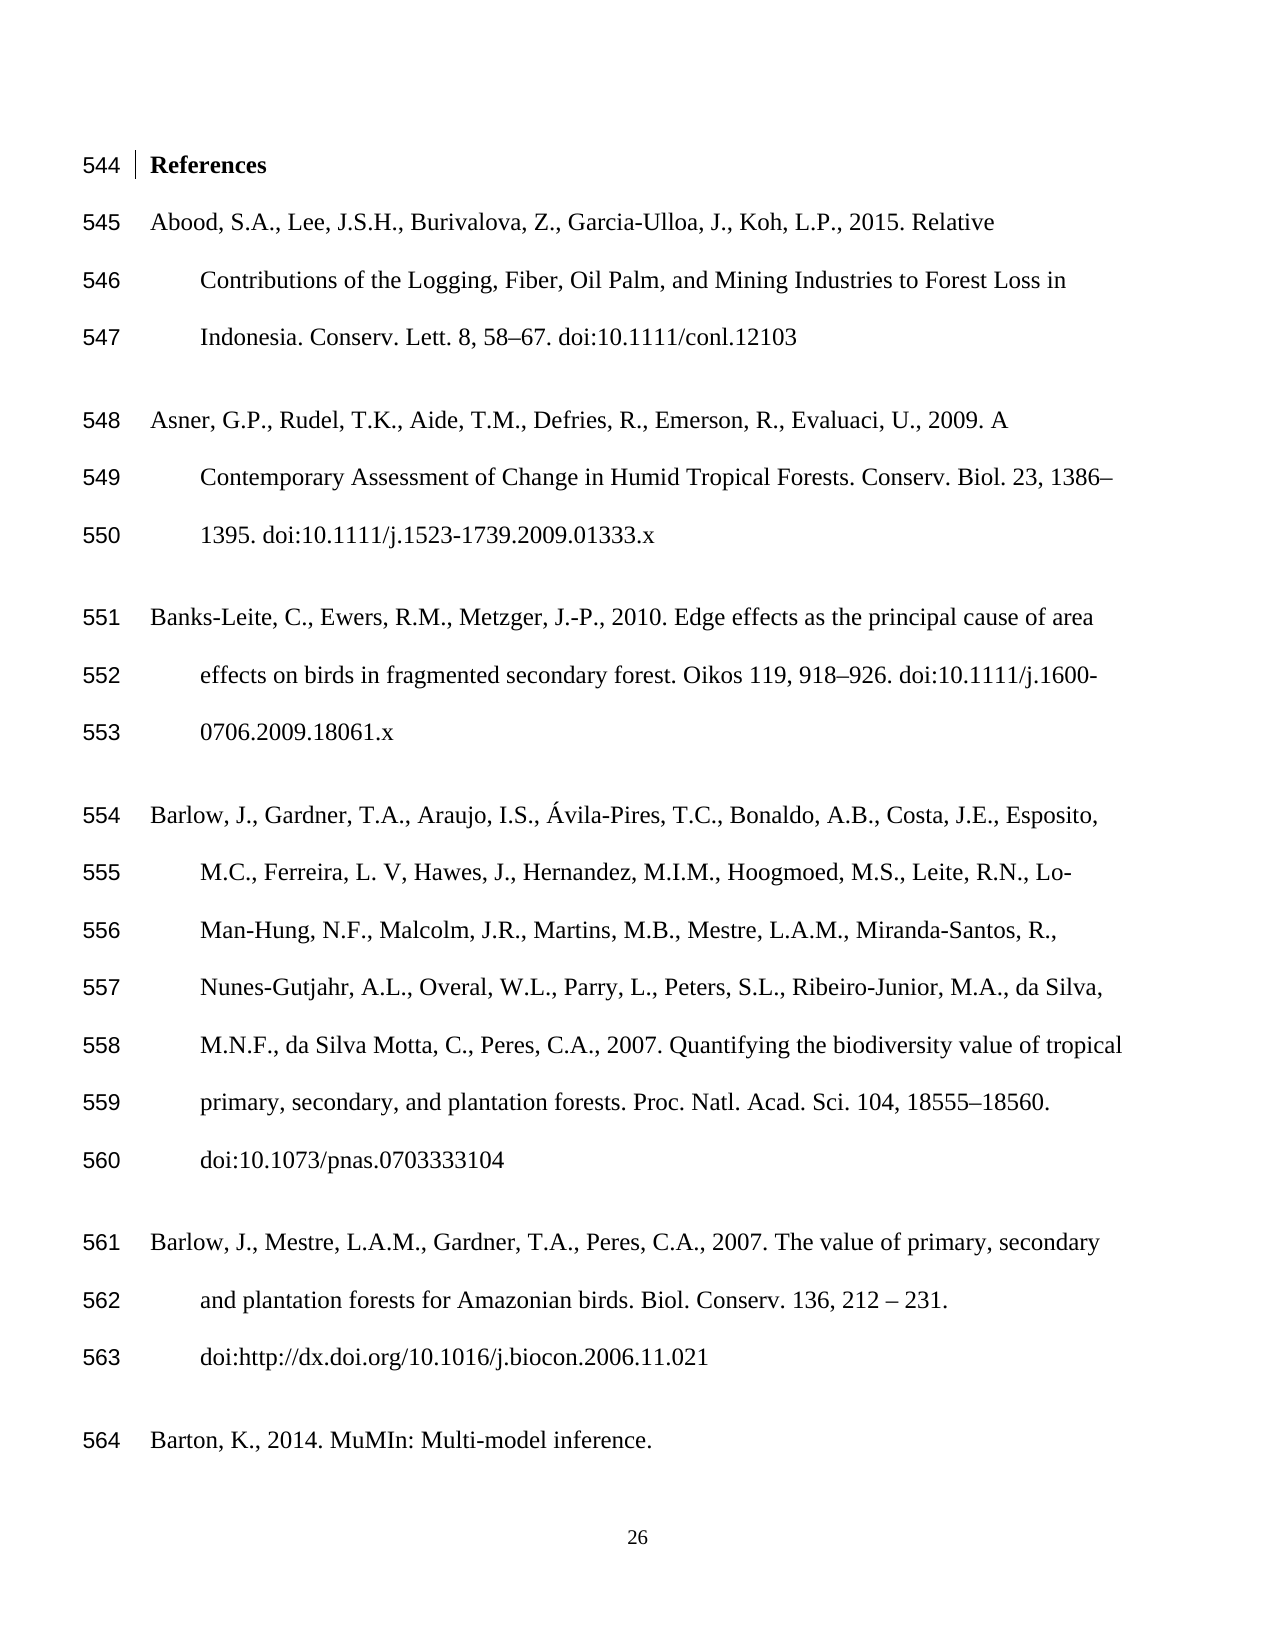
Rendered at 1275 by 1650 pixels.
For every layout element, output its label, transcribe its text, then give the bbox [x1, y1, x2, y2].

text Barlow, J., Mestre, L.A.M., Gardner, T.A., Peres, C.A., 2007. The value of primary, secondary and plantation forests for Amazonian birds. Biol. Conserv. 136, 212 – 231. doi:http://dx.doi.org/10.1016/j.biocon.2006.11.021 [150, 1227, 1125, 1371]
text Banks-Leite, C., Ewers, R.M., Metzger, J.-P., 2010. Edge effects as the principal cause of area effects on birds in fragmented secondary forest. Oikos 119, 918–926. doi:10.1111/j.1600-0706.2009.18061.x [150, 602, 1125, 746]
text Abood, S.A., Lee, J.S.H., Burivalova, Z., Garcia-Ulloa, J., Koh, L.P., 2015. Relative Contributions of the Logging, Fiber, Oil Palm, and Mining Industries to Forest Loss in Indonesia. Conserv. Lett. 8, 58–67. doi:10.1111/conl.12103 [150, 207, 1125, 351]
text References [150, 150, 1125, 179]
text Asner, G.P., Rudel, T.K., Aide, T.M., Defries, R., Emerson, R., Evaluaci, U., 2009. A Contemporary Assessment of Change in Humid Tropical Forests. Conserv. Biol. 23, 1386–1395. doi:10.1111/j.1523-1739.2009.01333.x [150, 405, 1125, 549]
text Barlow, J., Gardner, T.A., Araujo, I.S., Ávila-Pires, T.C., Bonaldo, A.B., Costa, J.E., Esposito, M.C., Ferreira, L. V, Hawes, J., Hernandez, M.I.M., Hoogmoed, M.S., Leite, R.N., Lo-Man-Hung, N.F., Malcolm, J.R., Martins, M.B., Mestre, L.A.M., Miranda-Santos, R., Nunes-Gutjahr, A.L., Overal, W.L., Parry, L., Peters, S.L., Ribeiro-Junior, M.A., da Silva, M.N.F., da Silva Motta, C., Peres, C.A., 2007. Quantifying the biodiversity value of tropical primary, secondary, and plantation forests. Proc. Natl. Acad. Sci. 104, 18555–18560. doi:10.1073/pnas.0703333104 [150, 800, 1125, 1174]
text Barton, K., 2014. MuMIn: Multi-model inference. [150, 1425, 1125, 1454]
